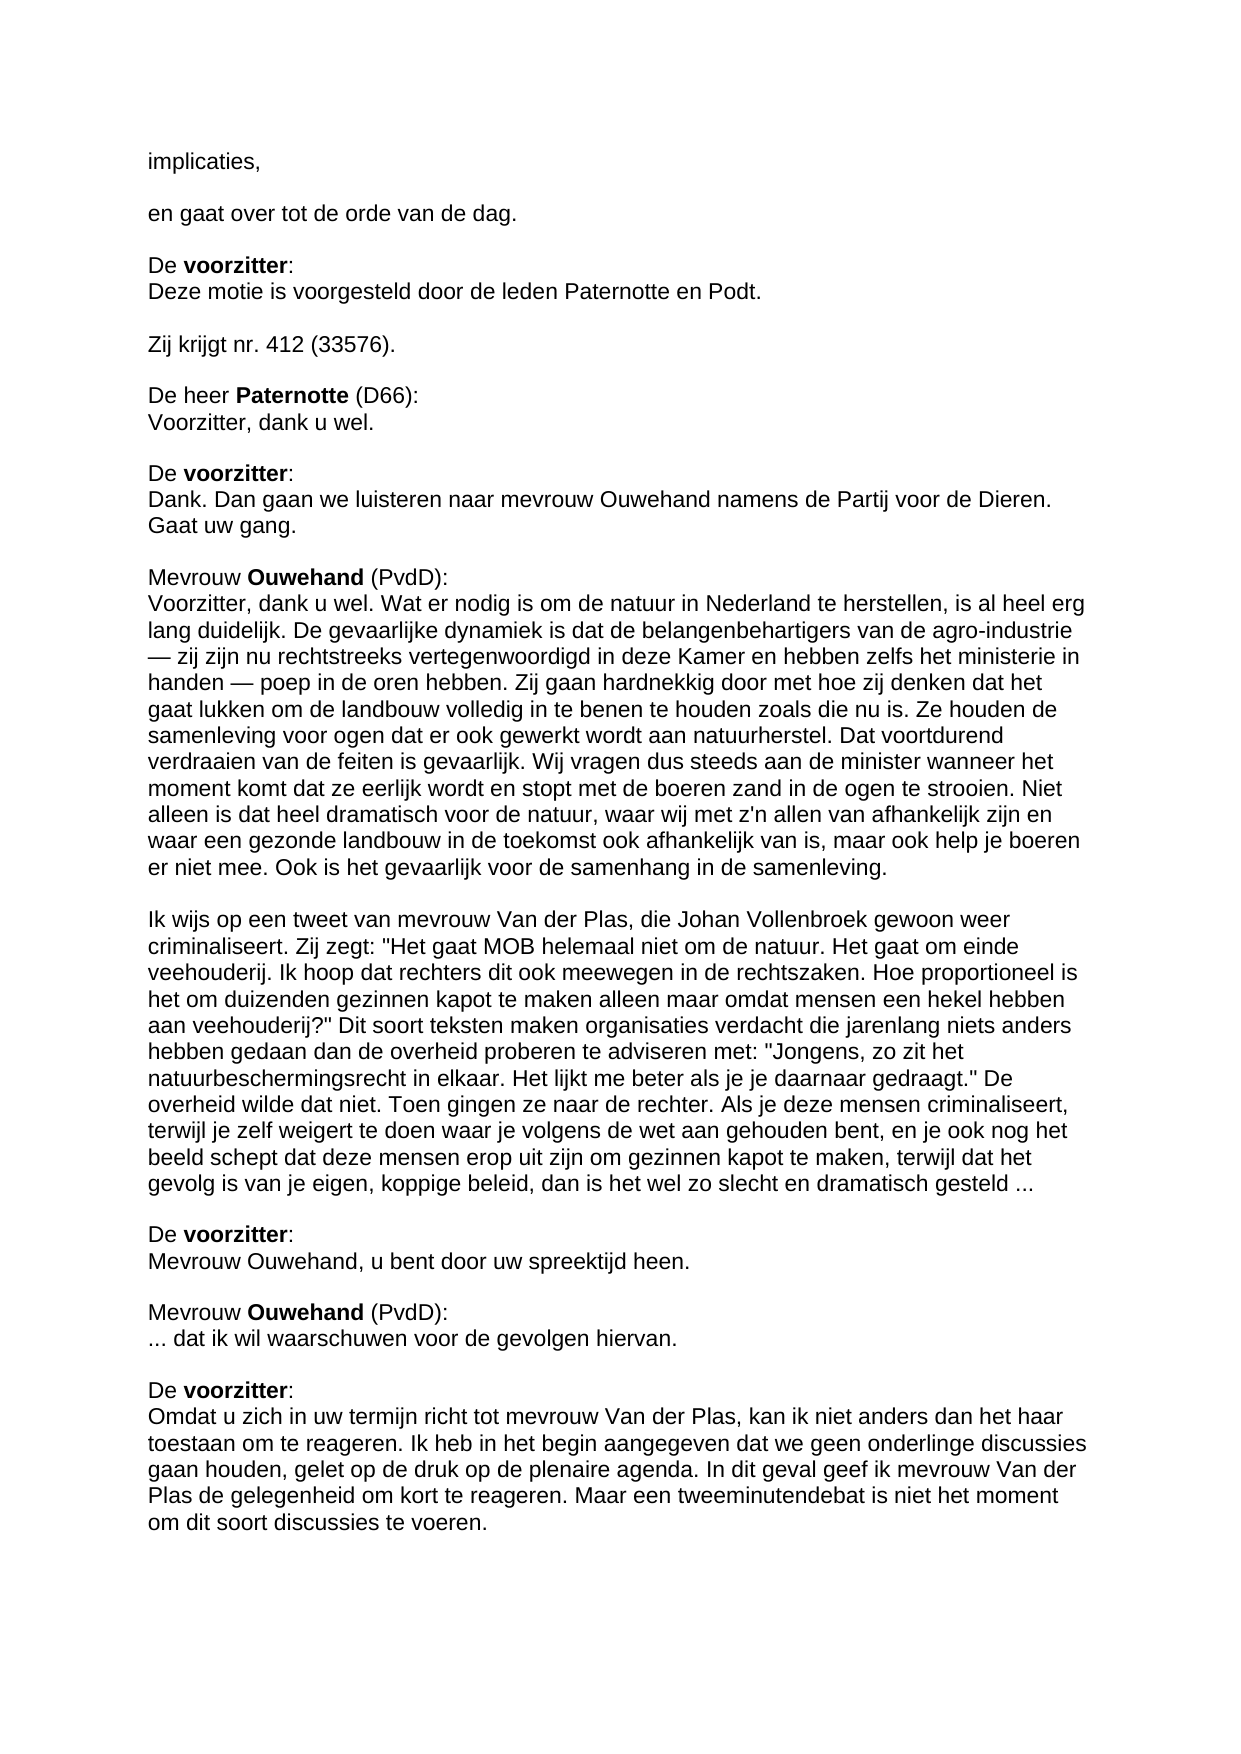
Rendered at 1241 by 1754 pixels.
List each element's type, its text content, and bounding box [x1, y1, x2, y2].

text De voorzitter: Omdat u zich in uw termijn richt tot mevrouw Van der Plas, kan ik niet anders dan het haar toestaan om te reageren. Ik heb in het begin aangegeven dat we geen onderlinge discussies gaan houden, gelet op de druk op de plenaire agenda. In dit geval geef ik mevrouw Van der Plas de gelegenheid om kort te reageren. Maar een tweeminutendebat is niet het moment om dit soort discussies te voeren. [148, 1377, 1093, 1535]
text De voorzitter: Dank. Dan gaan we luisteren naar mevrouw Ouwehand namens de Partij voor de Dieren. Gaat uw gang. [148, 460, 1093, 539]
text De voorzitter: Deze motie is voorgesteld door de leden Paternotte en Podt. Zij krijgt nr. 412 (33576). [148, 252, 1093, 357]
text De voorzitter: Mevrouw Ouwehand, u bent door uw spreektijd heen. [148, 1221, 1093, 1274]
text Mevrouw Ouwehand (PvdD): Voorzitter, dank u wel. Wat er nodig is om de natuur in Nederland te herstellen, is al heel erg lang duidelijk. De gevaarlijke dynamiek is dat de belangenbehartigers van de agro-industrie — zij zijn nu rechtstreeks vertegenwoordigd in deze Kamer en hebben zelfs het ministerie in handen — poep in de oren hebben. Zij gaan hardnekkig door met hoe zij denken dat het gaat lukken om de landbouw volledig in te benen te houden zoals die nu is. Ze houden de samenleving voor ogen dat er ook gewerkt wordt aan natuurherstel. Dat voortdurend verdraaien van de feiten is gevaarlijk. Wij vragen dus steeds aan de minister wanneer het moment komt dat ze eerlijk wordt en stopt met de boeren zand in de ogen te strooien. Niet alleen is dat heel dramatisch voor de natuur, waar wij met z'n allen van afhankelijk zijn en waar een gezonde landbouw in de toekomst ook afhankelijk van is, maar ook help je boeren er niet mee. Ook is het gevaarlijk voor de samenhang in de samenleving. Ik wijs op een tweet van mevrouw Van der Plas, die Johan Vollenbroek gewoon weer criminaliseert. Zij zegt: "Het gaat MOB helemaal niet om de natuur. Het gaat om einde veehouderij. Ik hoop dat rechters dit ook meewegen in de rechtszaken. Hoe proportioneel is het om duizenden gezinnen kapot te maken alleen maar omdat mensen een hekel hebben aan veehouderij?" Dit soort teksten maken organisaties verdacht die jarenlang niets anders hebben gedaan dan de overheid proberen te adviseren met: "Jongens, zo zit het natuurbeschermingsrecht in elkaar. Het lijkt me beter als je je daarnaar gedraagt." De overheid wilde dat niet. Toen gingen ze naar de rechter. Als je deze mensen criminaliseert, terwijl je zelf weigert te doen waar je volgens de wet aan gehouden bent, en je ook nog het beeld schept dat deze mensen erop uit zijn om gezinnen kapot te maken, terwijl dat het gevolg is van je eigen, koppige beleid, dan is het wel zo slecht en dramatisch gesteld ... [148, 564, 1093, 1196]
text De heer Paternotte (D66): Voorzitter, dank u wel. [148, 382, 1093, 435]
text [148, 148, 1093, 227]
text Mevrouw Ouwehand (PvdD): ... dat ik wil waarschuwen voor de gevolgen hiervan. [148, 1299, 1093, 1352]
